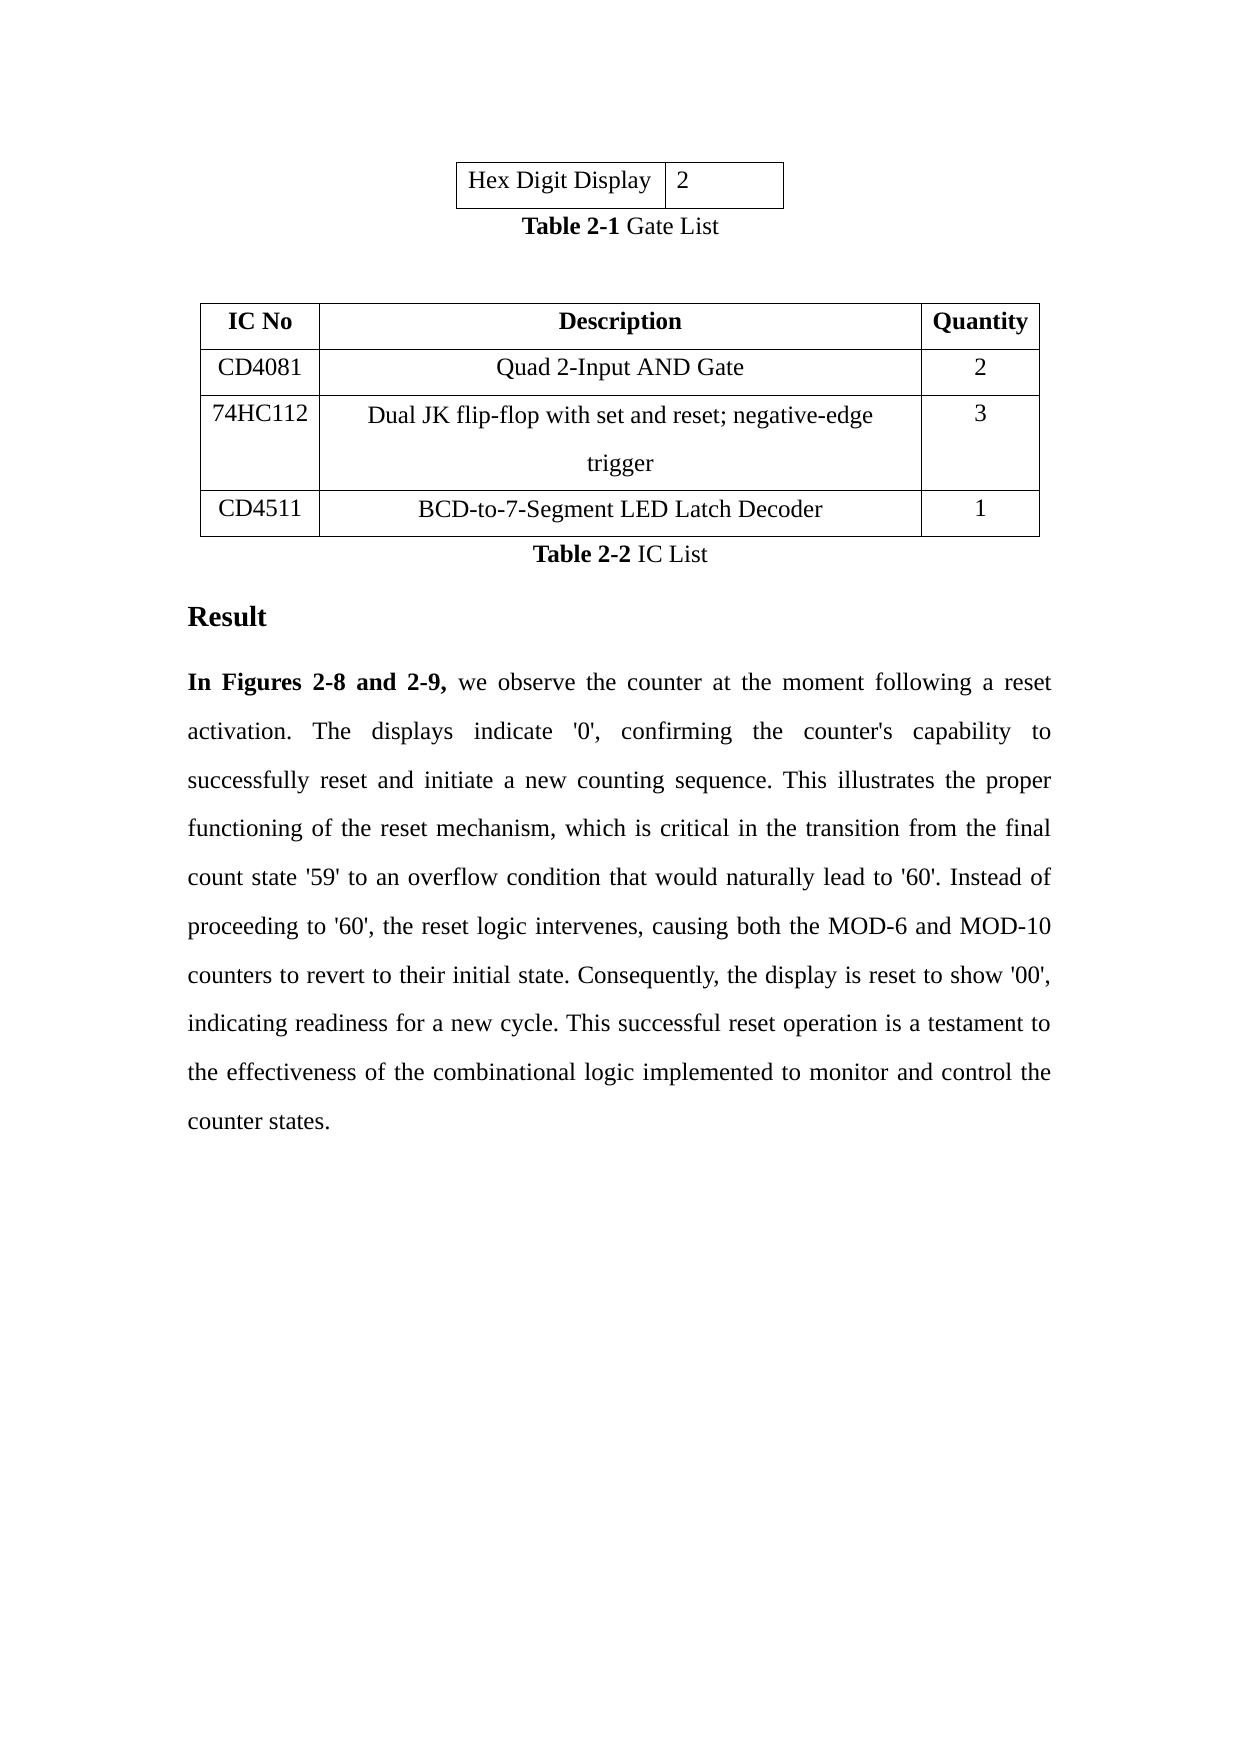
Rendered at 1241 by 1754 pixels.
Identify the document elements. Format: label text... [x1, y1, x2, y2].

table_cell 3 [922, 396, 1039, 490]
table_cell CD4081 [201, 350, 319, 395]
table_cell 2 [666, 163, 783, 208]
table_cell 2 [922, 350, 1039, 395]
table_cell 74HC112 [201, 396, 319, 490]
table_cell 1 [922, 491, 1039, 536]
list Table 2-1 Gate List [187, 209, 1053, 242]
table_cell Hex Digit Display [457, 163, 665, 208]
table_header Quantity [922, 304, 1039, 349]
table_cell Quad 2-Input AND Gate [320, 350, 921, 395]
table_cell CD4511 [201, 491, 319, 536]
list Result [187, 584, 1053, 649]
table_cell BCD-to-7-Segment LED Latch Decoder [320, 491, 921, 536]
list In Figures 2-8 and 2-9, we observe the counter at the moment following a reset activation. The displays indicate '0', confirming the counter's capability to successfully reset and initiate a new counting sequence. This illustrates the proper functioning of the reset mechanism, which is critical in the transition from the final count state '59' to an overflow condition that would naturally lead to '60'. Instead of proceeding to '60', the reset logic intervenes, causing both the MOD-6 and MOD-10 counters to revert to their initial state. Consequently, the display is reset to show '00', indicating readiness for a new cycle. This successful reset operation is a testament to the effectiveness of the combinational logic implemented to monitor and control the counter states. [187, 665, 1053, 1137]
table_header IC No [201, 304, 319, 349]
table_header Description [320, 304, 921, 349]
list Table 2-2 IC List [187, 537, 1053, 569]
table_cell Dual JK flip-flop with set and reset; negative-edge trigger [320, 396, 921, 490]
